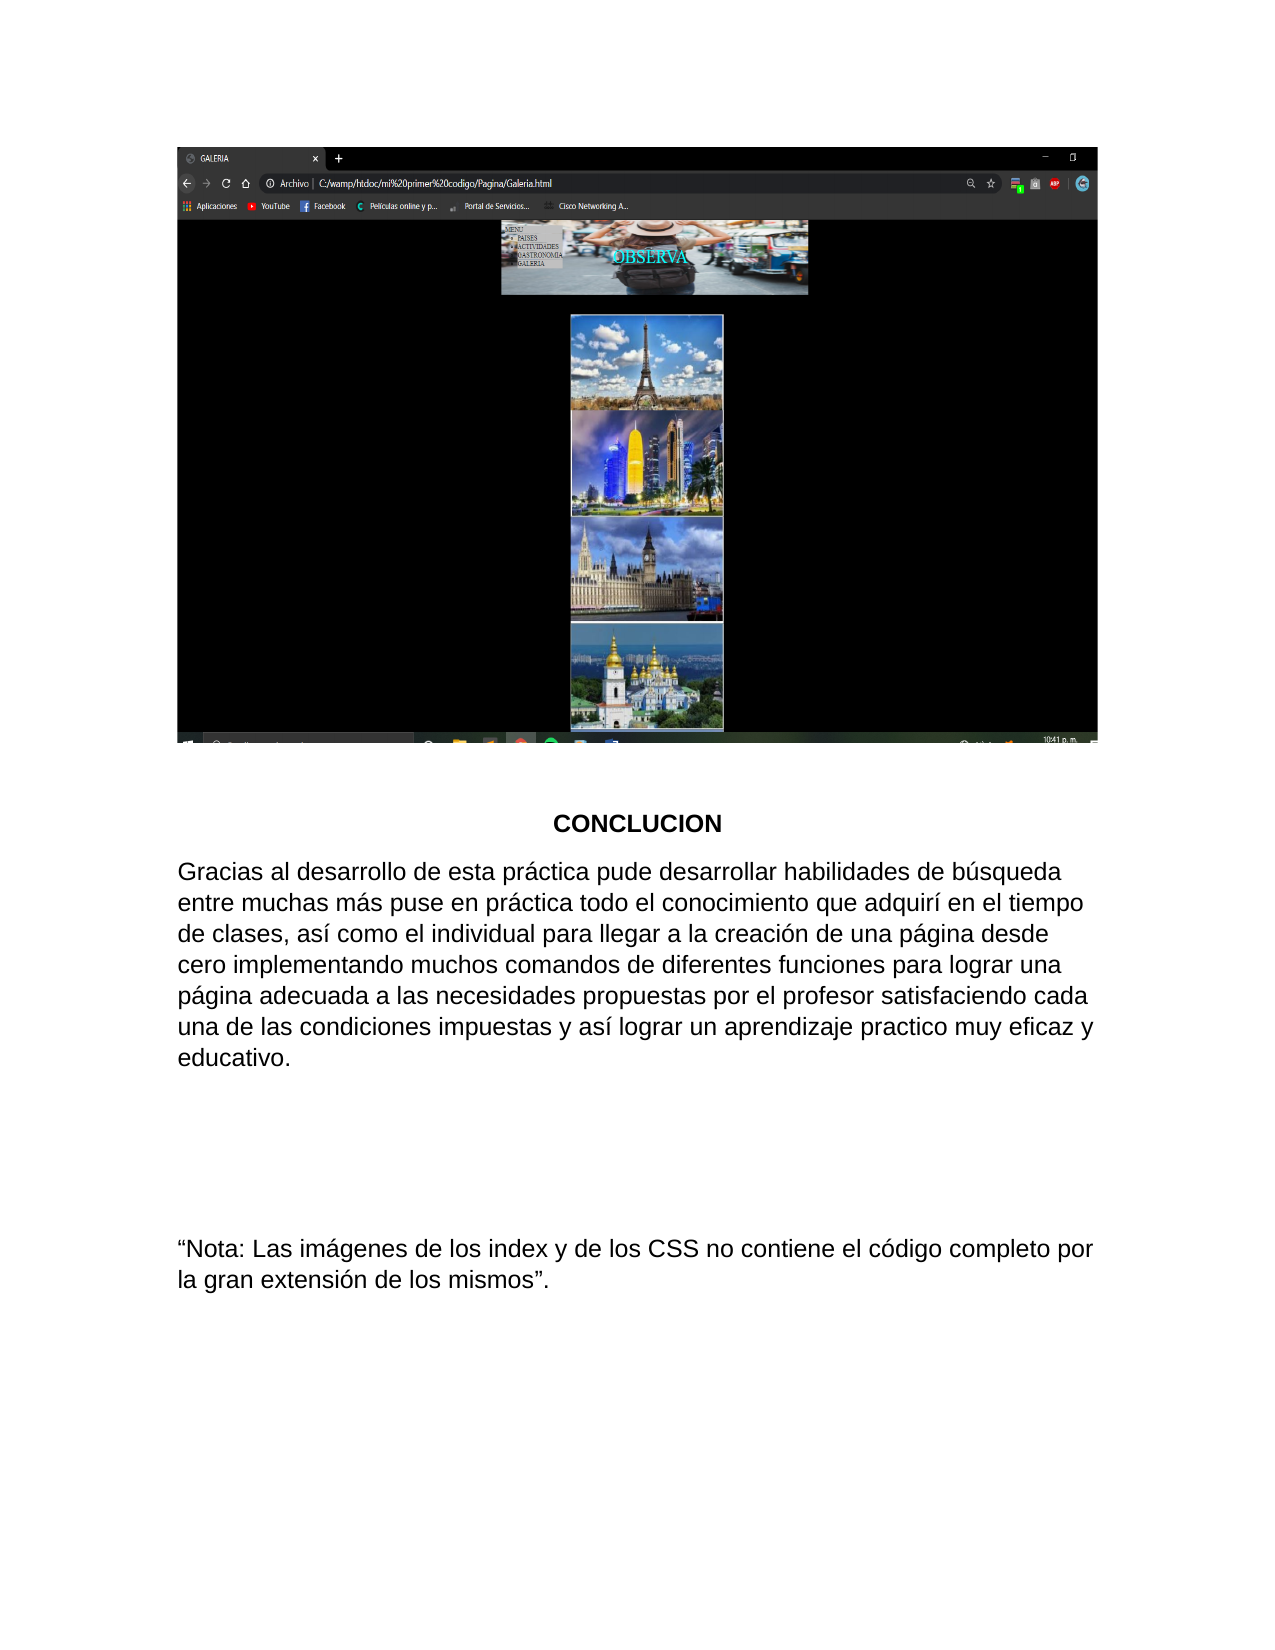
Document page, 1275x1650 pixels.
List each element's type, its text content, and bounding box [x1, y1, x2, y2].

text CONCLUCION [177, 809, 1098, 838]
text Gracias al desarrollo de esta práctica pude desarrollar habilidades de búsqueda entre muchas más puse en práctica todo el conocimiento que adquirí en el tiempo de clases, así como el individual para llegar a la creación de una página desde cero implementando muchos comandos de diferentes funciones para lograr una página adecuada a las necesidades propuestas por el profesor satisfaciendo cada una de las condiciones impuestas y así lograr un aprendizaje practico muy eficaz y educativo. [177, 857, 1098, 1072]
picture [177, 147, 1098, 743]
text “Nota: Las imágenes de los index y de los CSS no contiene el código completo por la gran extensión de los mismos”. [177, 1234, 1098, 1294]
